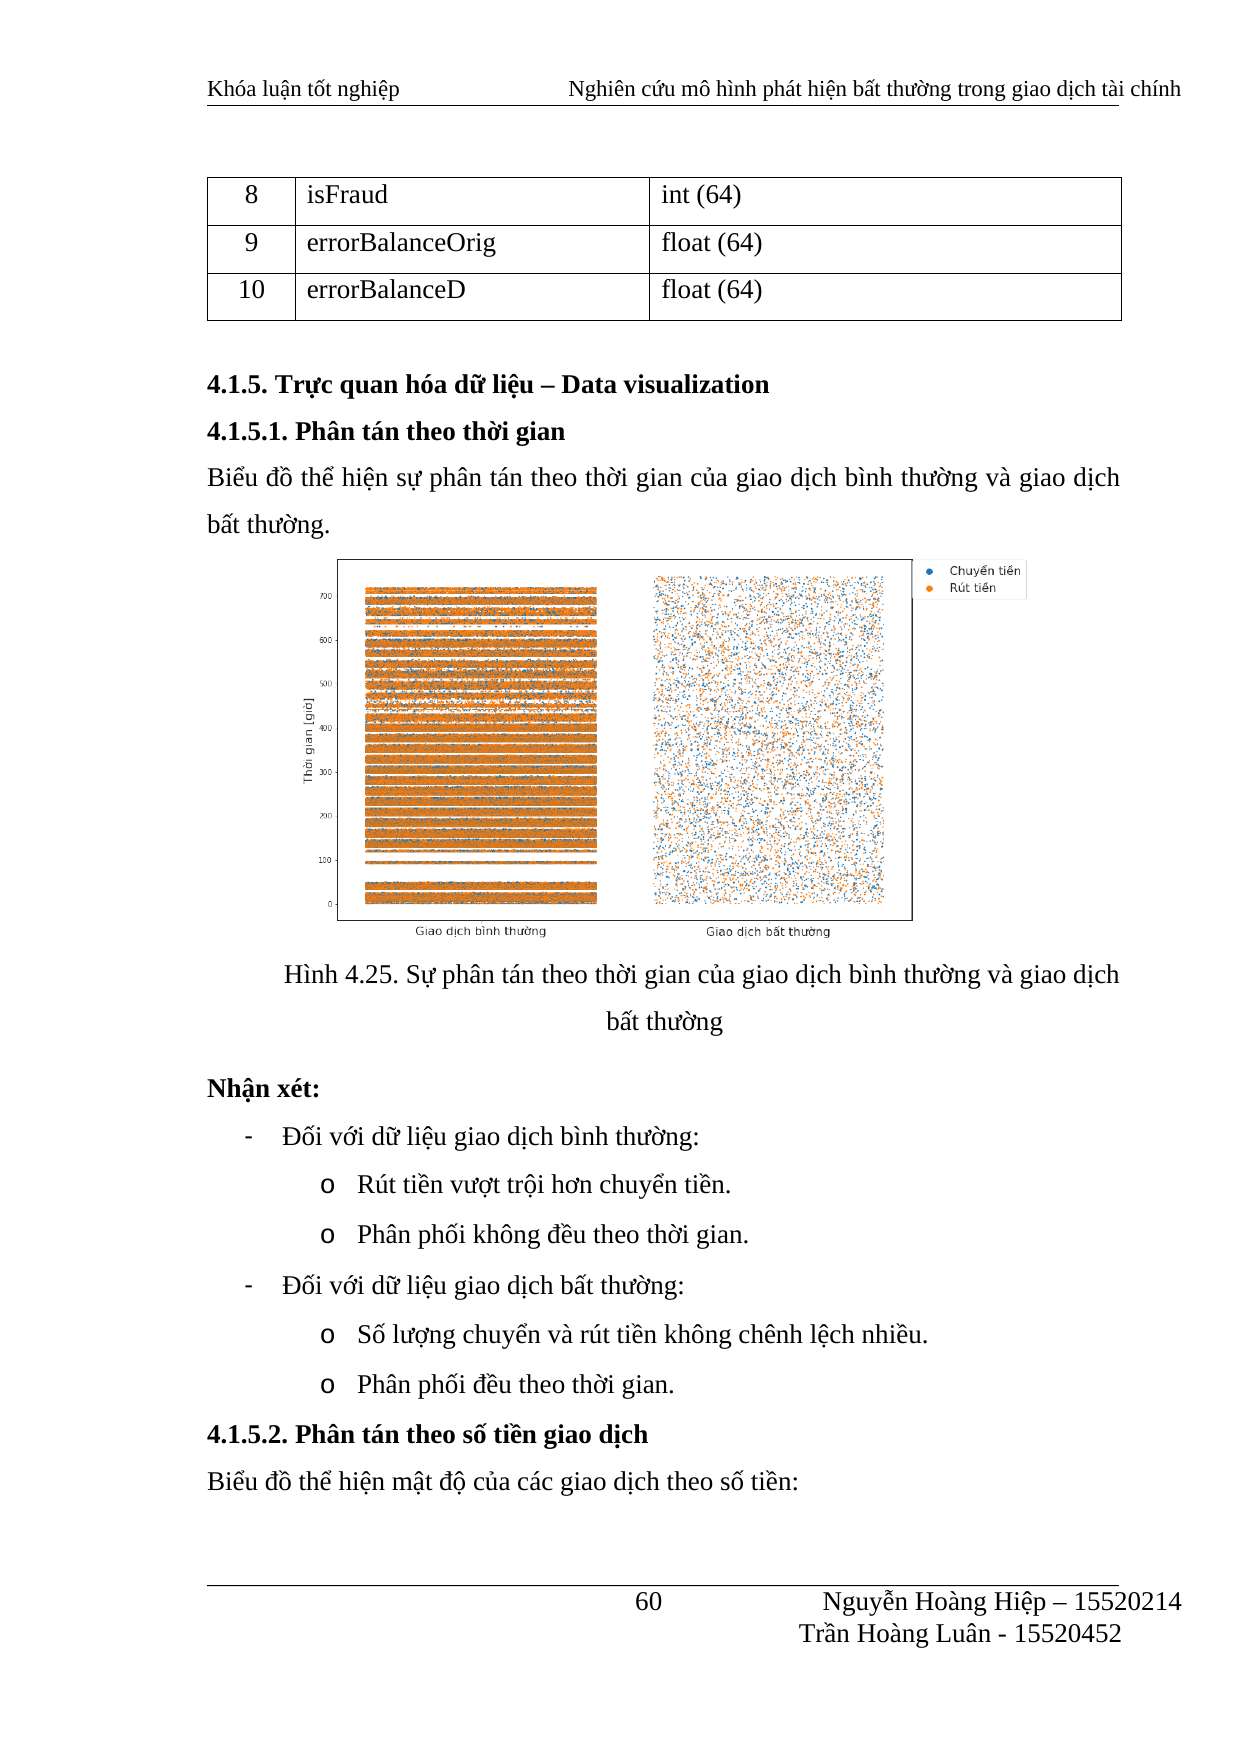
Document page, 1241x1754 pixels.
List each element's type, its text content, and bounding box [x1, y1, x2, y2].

list Rút tiền vượt trội hơn chuyển tiền. [319, 1168, 1122, 1202]
subtitle Phân tán theo số tiền giao dịch [207, 1418, 1122, 1449]
list Phân phối không đều theo thời gian. [319, 1218, 1122, 1252]
list Đối với dữ liệu giao dịch bình thường: [244, 1119, 1122, 1152]
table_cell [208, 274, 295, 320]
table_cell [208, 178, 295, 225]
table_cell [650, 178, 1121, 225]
subtitle Phân tán theo thời gian [207, 415, 1122, 446]
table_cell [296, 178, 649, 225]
text Nhận xét: [207, 1072, 1122, 1103]
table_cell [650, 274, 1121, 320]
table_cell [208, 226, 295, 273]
text Biểu đồ thể hiện mật độ của các giao dịch theo số tiền: [207, 1465, 1122, 1496]
text Biểu đồ thể hiện sự phân tán theo thời gian của giao dịch bình thường và giao dịch bất thường. [207, 461, 1122, 539]
list Phân phối đều theo thời gian. [319, 1368, 1122, 1401]
list Đối với dữ liệu giao dịch bất thường: [244, 1268, 1122, 1301]
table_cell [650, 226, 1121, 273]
subtitle Trực quan hóa dữ liệu – Data visualization [207, 368, 1122, 399]
list Số lượng chuyển và rút tiền không chênh lệch nhiều. [319, 1318, 1122, 1351]
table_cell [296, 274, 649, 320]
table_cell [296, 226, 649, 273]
picture [298, 554, 1031, 943]
